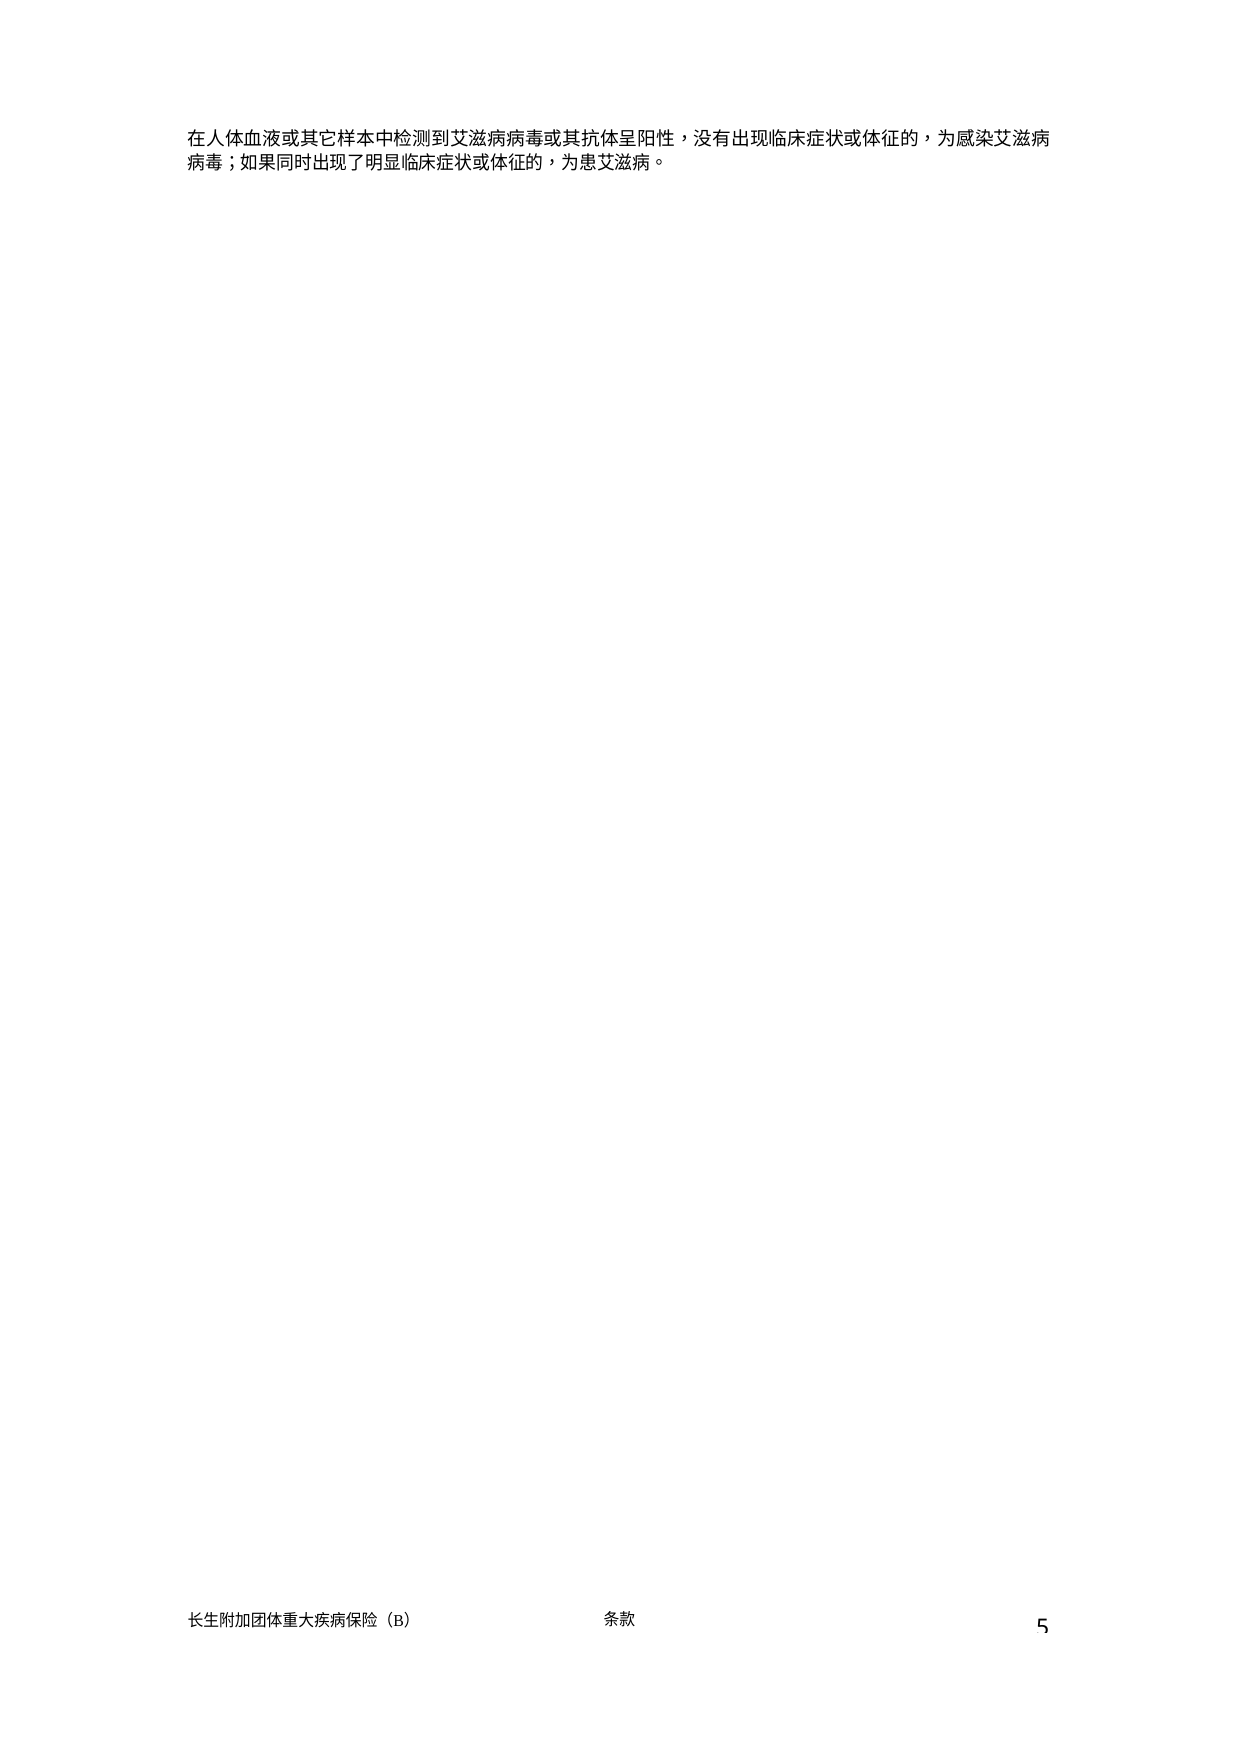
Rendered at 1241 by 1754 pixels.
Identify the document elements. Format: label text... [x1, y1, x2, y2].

text 在人体血液或其它样本中检测到艾滋病病毒或其抗体呈阳性，没有出现临床症状或体征的，为感染艾滋病病毒；如果同时出现了明显临床症状或体征的，为患艾滋病。 [187, 125, 1051, 175]
